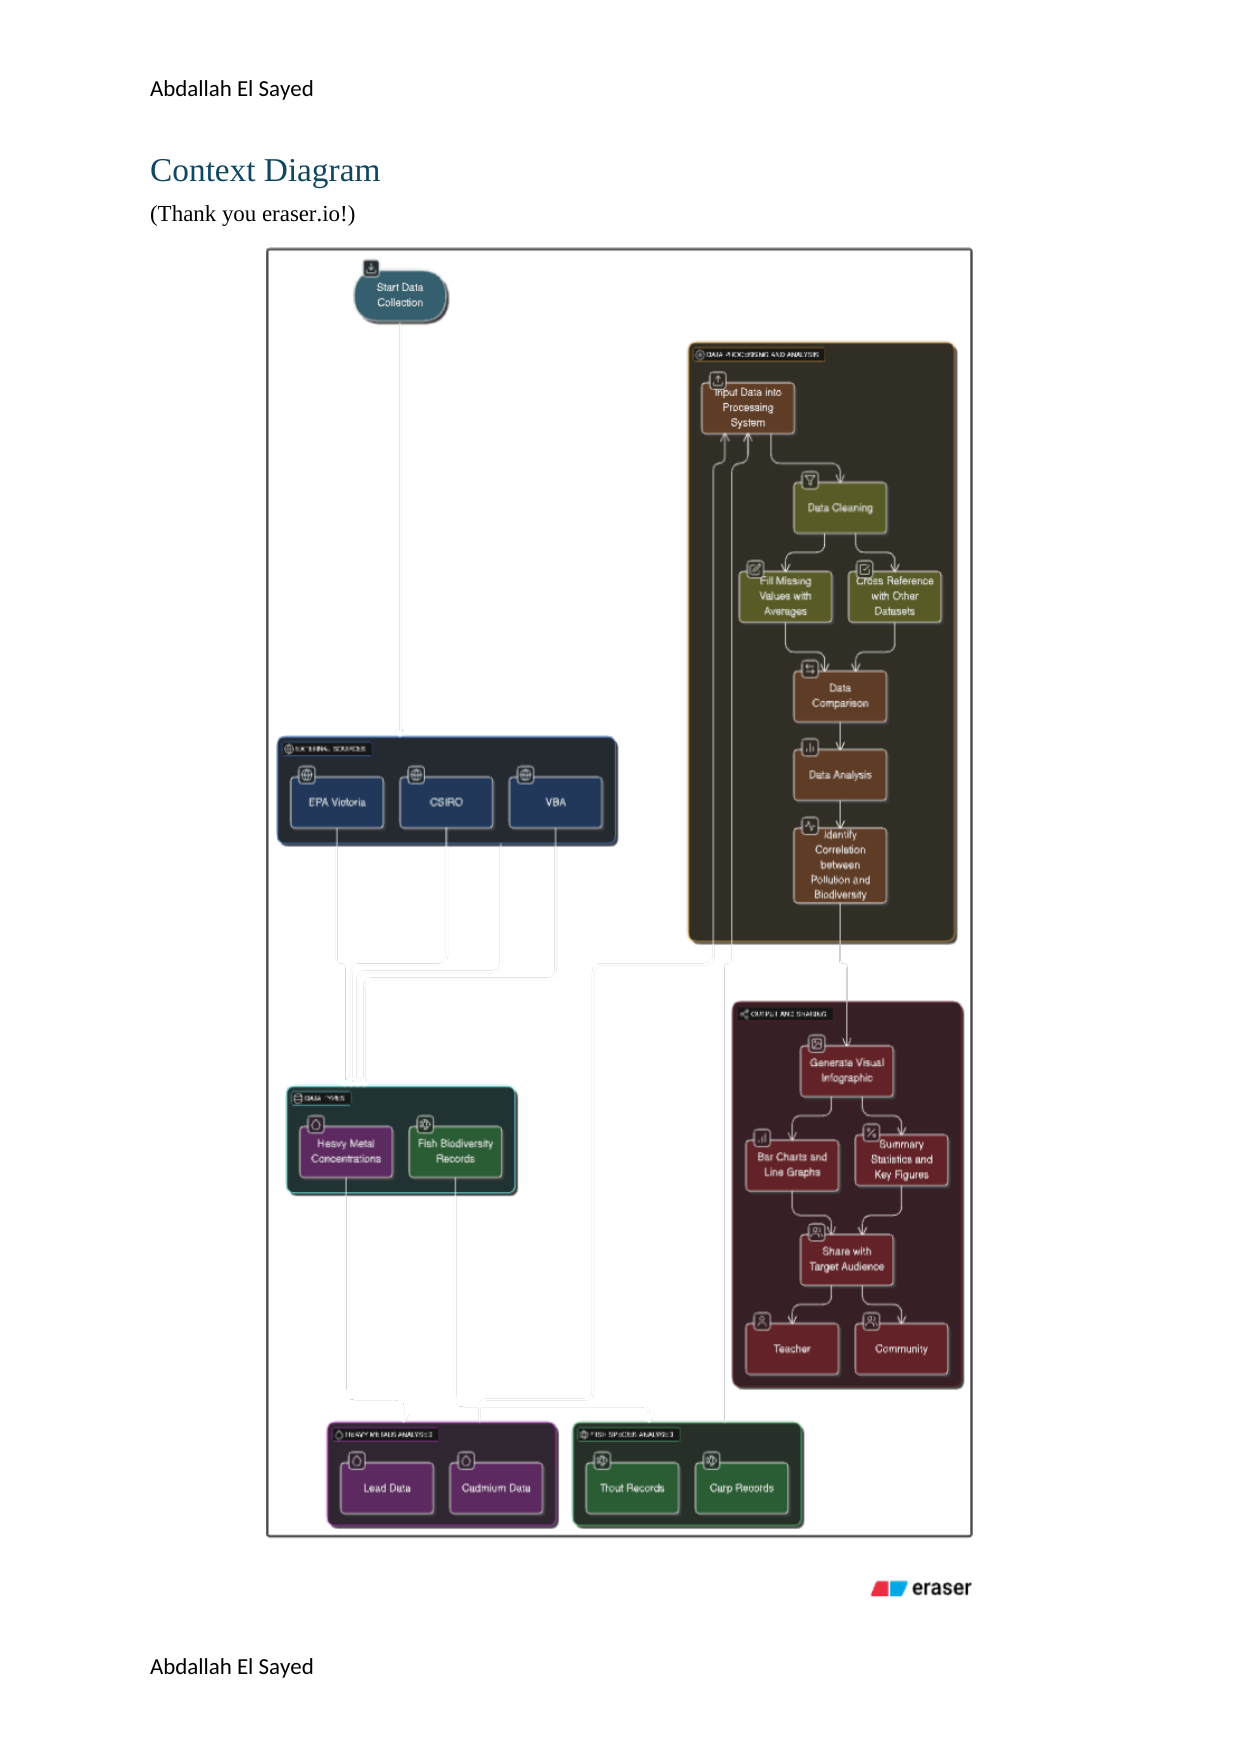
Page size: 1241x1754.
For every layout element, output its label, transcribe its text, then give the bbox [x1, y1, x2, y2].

text (Thank you eraser.io!) [150, 200, 1090, 226]
picture [0, 245, 1241, 1648]
subtitle Context Diagram [150, 150, 1090, 188]
